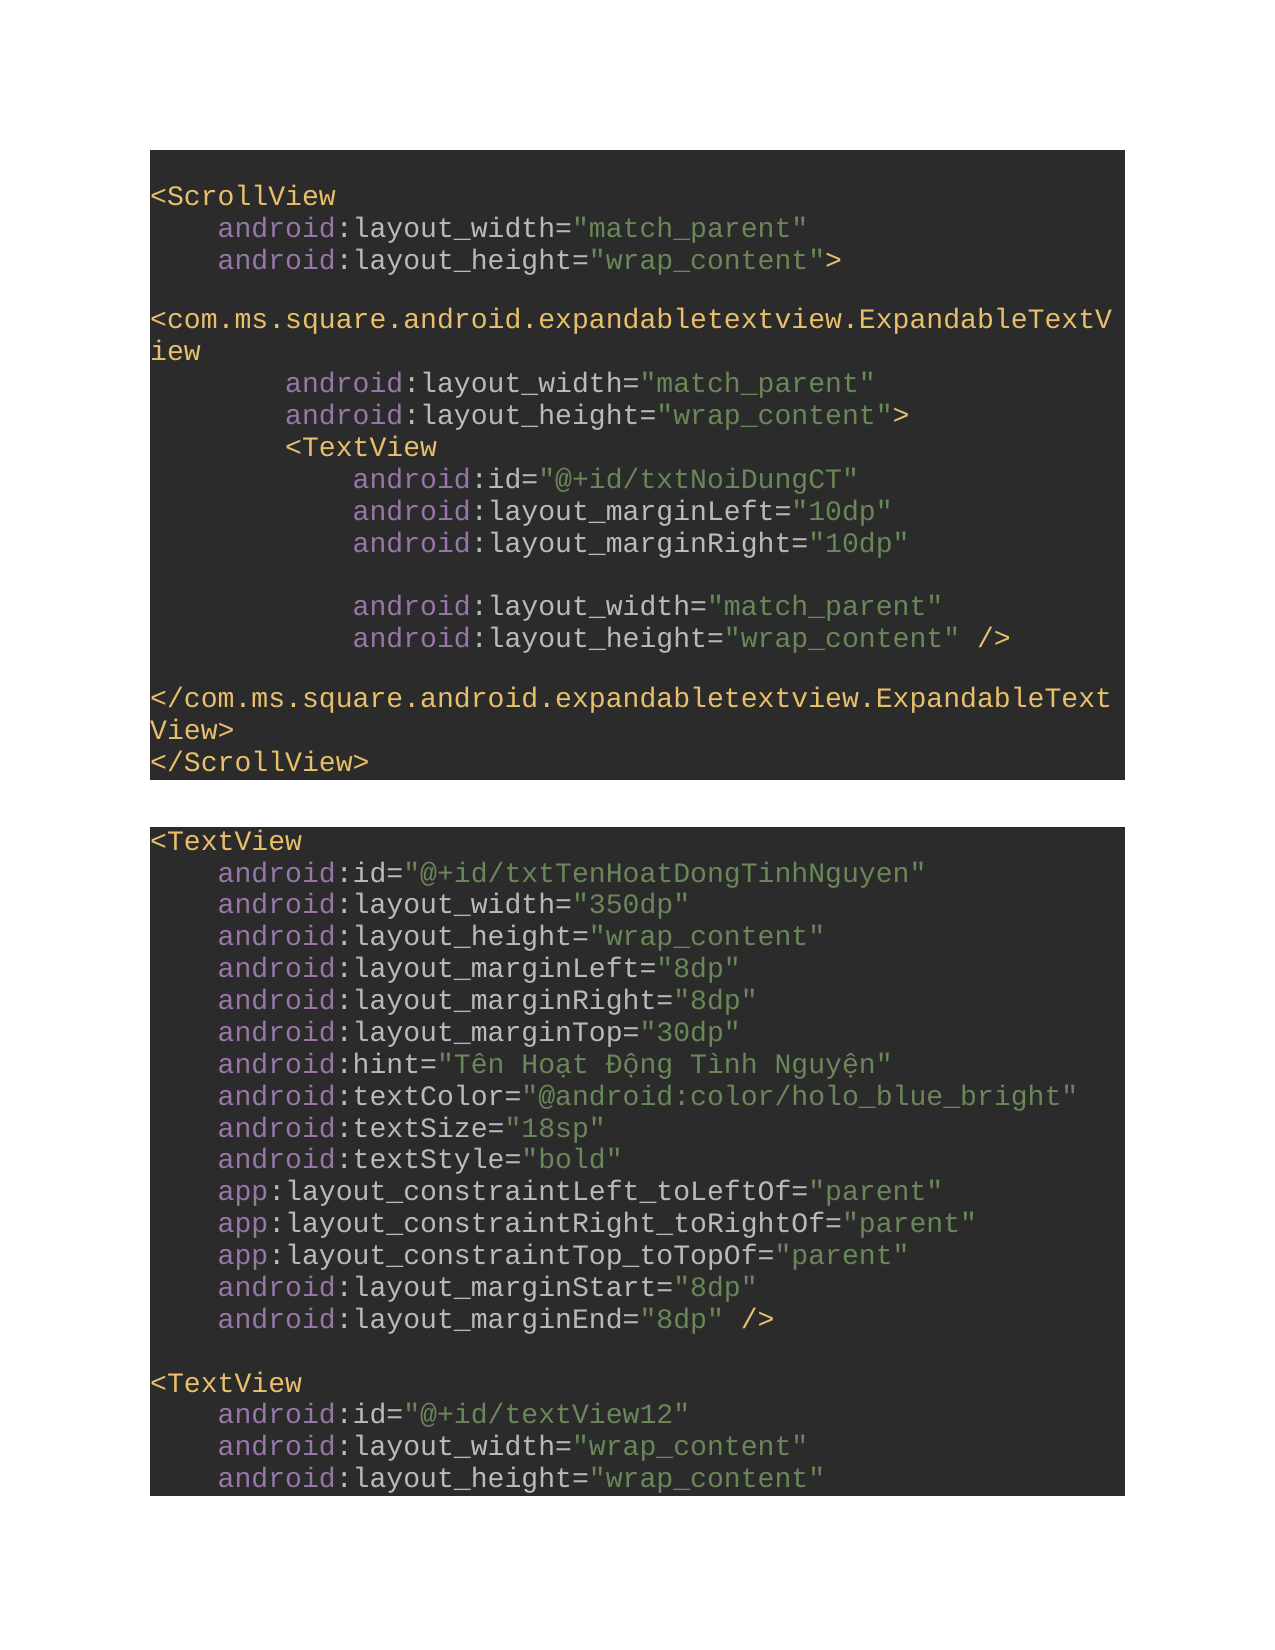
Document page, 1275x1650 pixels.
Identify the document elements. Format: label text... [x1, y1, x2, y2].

text <ScrollView android:layout_width="match_parent" android:layout_height="wrap_content"> <com.ms.square.android.expandabletextview.ExpandableTextView android:layout_width="match_parent" android:layout_height="wrap_content"> <TextView android:id="@+id/txtNoiDungCT" android:layout_marginLeft="10dp" android:layout_marginRight="10dp" android:layout_width="match_parent" android:layout_height="wrap_content" /> </com.ms.square.android.expandabletextview.ExpandableTextView> </ScrollView> [150, 150, 1125, 780]
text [150, 827, 1125, 1496]
